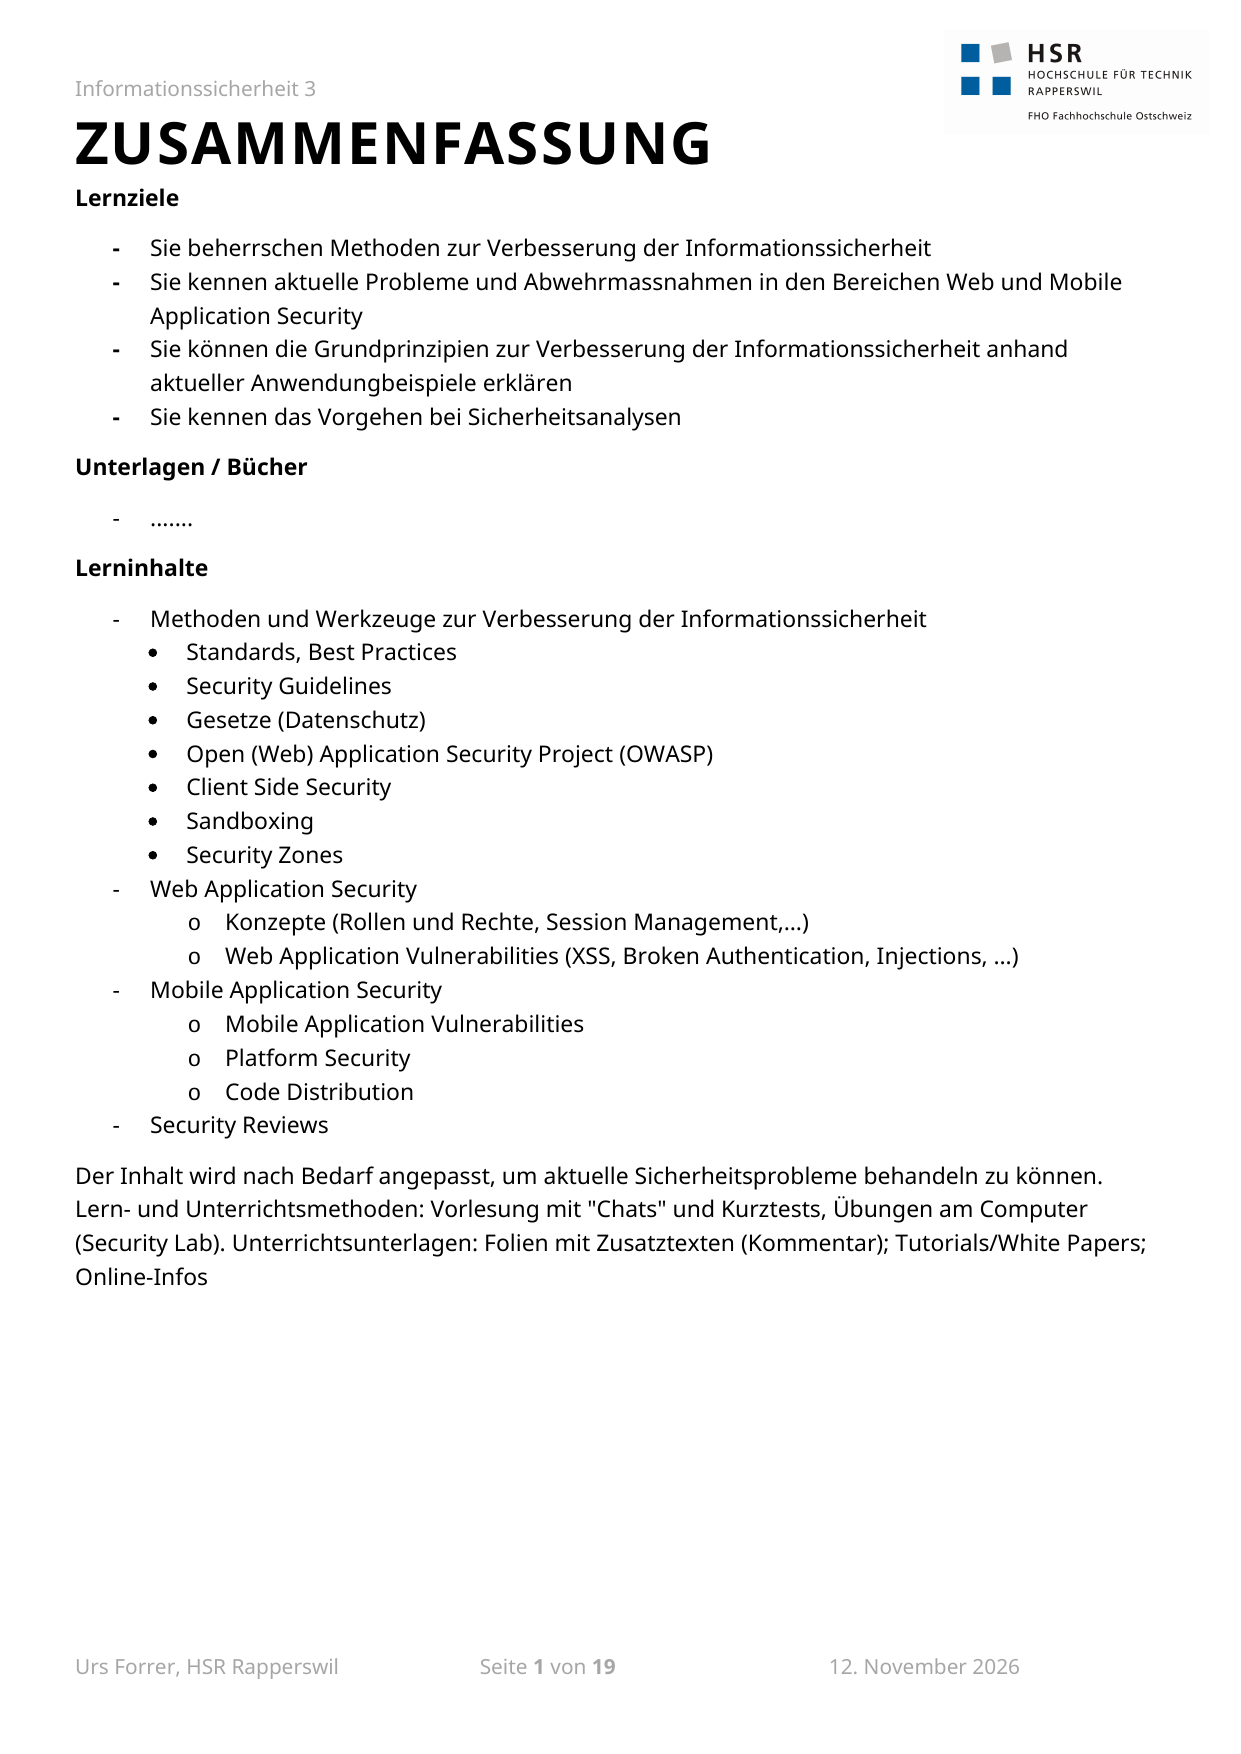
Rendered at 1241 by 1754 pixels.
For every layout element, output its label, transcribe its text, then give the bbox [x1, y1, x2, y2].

list Sie beherrschen Methoden zur Verbesserung der Informationssicherheit [112, 232, 1165, 263]
list Client Side Security [149, 771, 1165, 802]
text Lernziele [75, 182, 1165, 213]
picture [943, 29, 1210, 134]
list Sie kennen aktuelle Probleme und Abwehrmassnahmen in den Bereichen Web und Mobile Application Security [112, 266, 1165, 331]
list Security Guidelines [149, 670, 1165, 701]
title Zusammenfassung [75, 102, 1165, 182]
list Code Distribution [187, 1075, 1165, 1107]
list Standards, Best Practices [149, 636, 1165, 667]
list Open (Web) Application Security Project (OWASP) [149, 737, 1165, 769]
list Security Reviews [112, 1109, 1165, 1141]
list Mobile Application Security [112, 974, 1165, 1005]
list Gesetze (Datenschutz) [149, 704, 1165, 735]
list Sie kennen das Vorgehen bei Sicherheitsanalysen [112, 401, 1165, 432]
text Der Inhalt wird nach Bedarf angepasst, um aktuelle Sicherheitsprobleme behandeln zu können. Lern- und Unterrichtsmethoden: Vorlesung mit "Chats" und Kurztests, Übungen am Computer (Security Lab). Unterrichtsunterlagen: Folien mit Zusatztexten (Kommentar); Tutorials/White Papers; Online-Infos [75, 1160, 1165, 1292]
list Konzepte (Rollen und Rechte, Session Management,…) [187, 906, 1165, 938]
list Mobile Application Vulnerabilities [187, 1008, 1165, 1039]
list Web Application Vulnerabilities (XSS, Broken Authentication, Injections, …) [187, 940, 1165, 971]
list Security Zones [149, 839, 1165, 870]
list Sandboxing [149, 805, 1165, 836]
list Methoden und Werkzeuge zur Verbesserung der Informationssicherheit [112, 602, 1165, 634]
list ....... [112, 502, 1165, 533]
list Platform Security [187, 1042, 1165, 1073]
text Lerninhalte [75, 552, 1165, 583]
list Web Application Security [112, 872, 1165, 904]
list Sie können die Grundprinzipien zur Verbesserung der Informationssicherheit anhand aktueller Anwendungbeispiele erklären [112, 333, 1165, 398]
text Unterlagen / Bücher [75, 451, 1165, 482]
